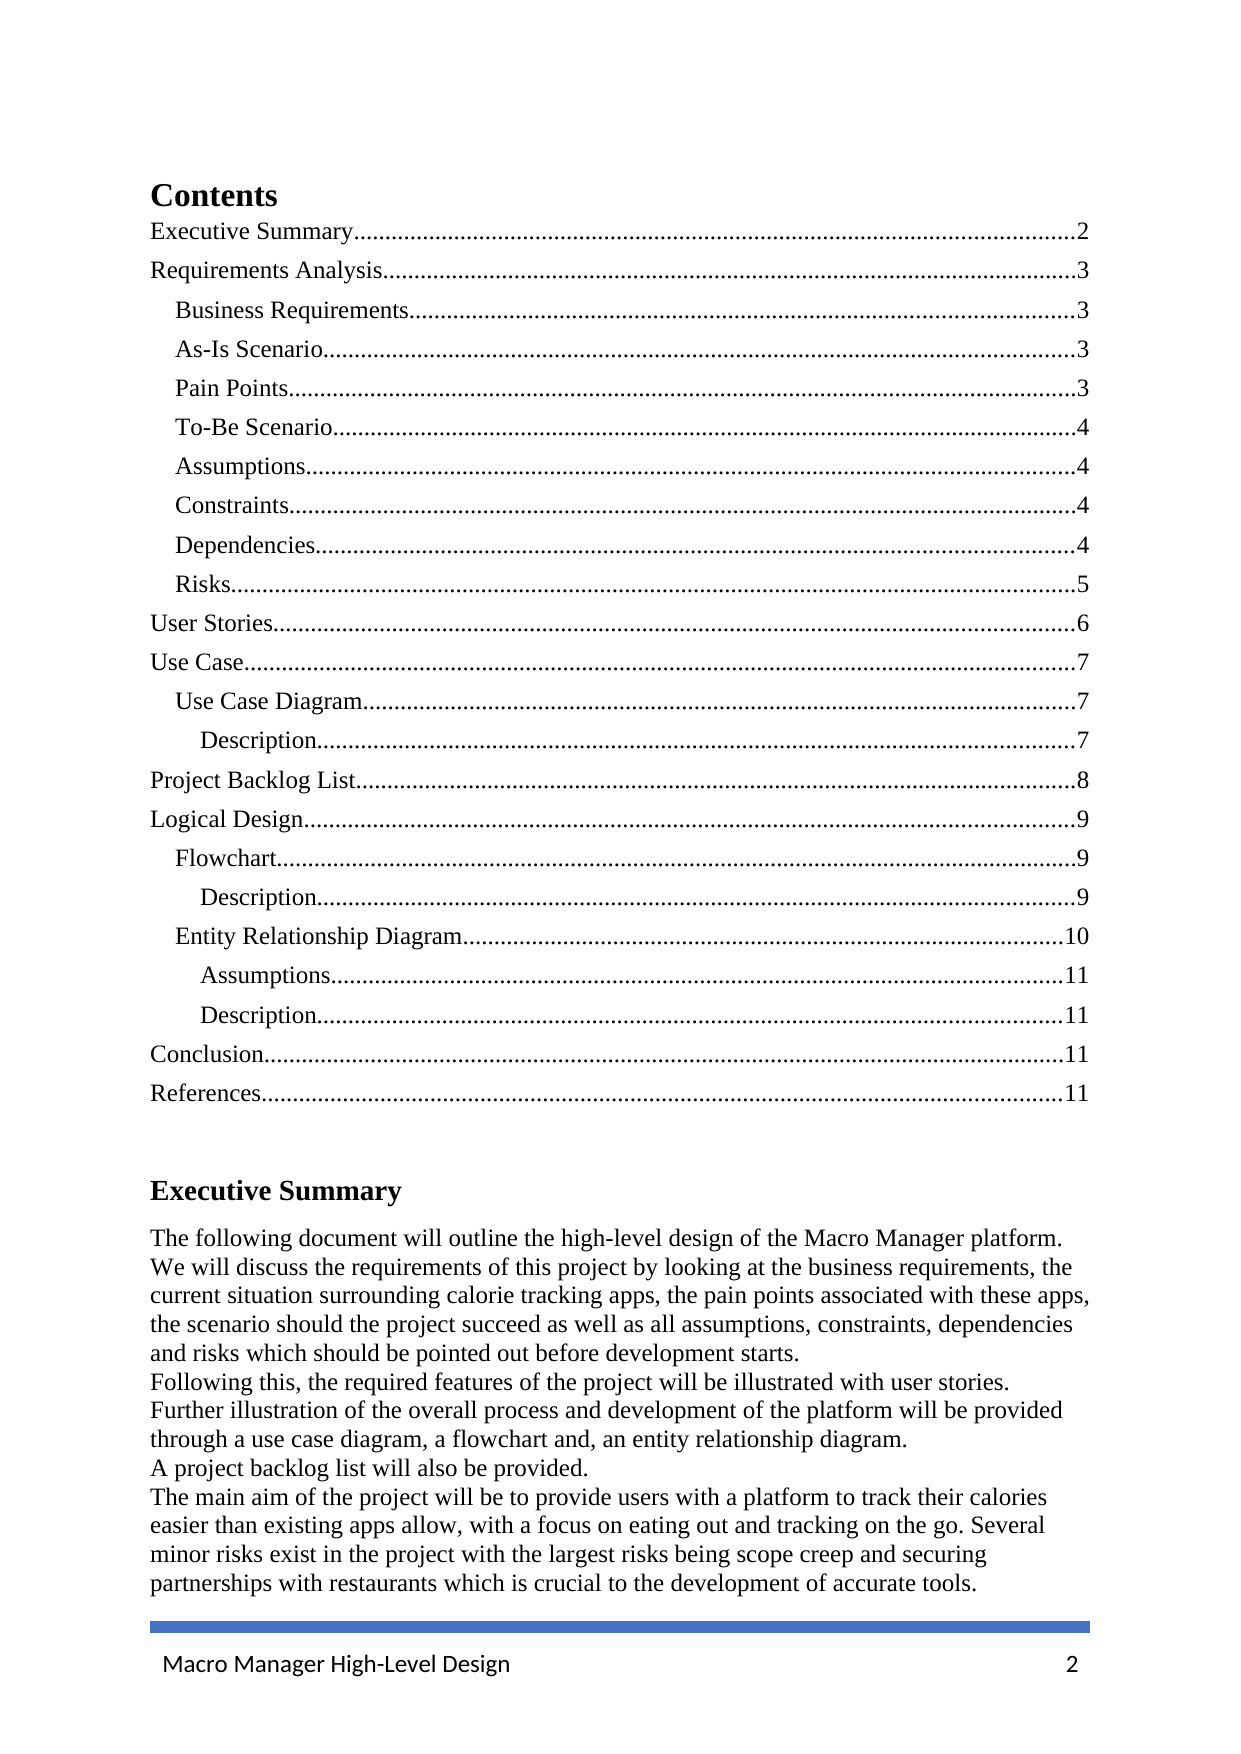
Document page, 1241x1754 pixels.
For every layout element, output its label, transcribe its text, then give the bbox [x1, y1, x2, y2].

text Further illustration of the overall process and development of the platform will be provided through a use case diagram, a flowchart and, an entity relationship diagram. [150, 1396, 1090, 1453]
subtitle Executive Summary [150, 1173, 1090, 1206]
text The main aim of the project will be to provide users with a platform to track their calories easier than existing apps allow, with a focus on eating out and tracking on the go. Several minor risks exist in the project with the largest risks being scope creep and securing partnerships with restaurants which is crucial to the development of accurate tools. [150, 1482, 1090, 1597]
text Following this, the required features of the project will be illustrated with user stories. [150, 1367, 1090, 1396]
text The following document will outline the high-level design of the Macro Manager platform. We will discuss the requirements of this project by looking at the business requirements, the current situation surrounding calorie tracking apps, the pain points associated with these apps, the scenario should the project succeed as well as all assumptions, constraints, dependencies and risks which should be pointed out before development starts. [150, 1223, 1090, 1367]
text A project backlog list will also be provided. [150, 1453, 1090, 1482]
